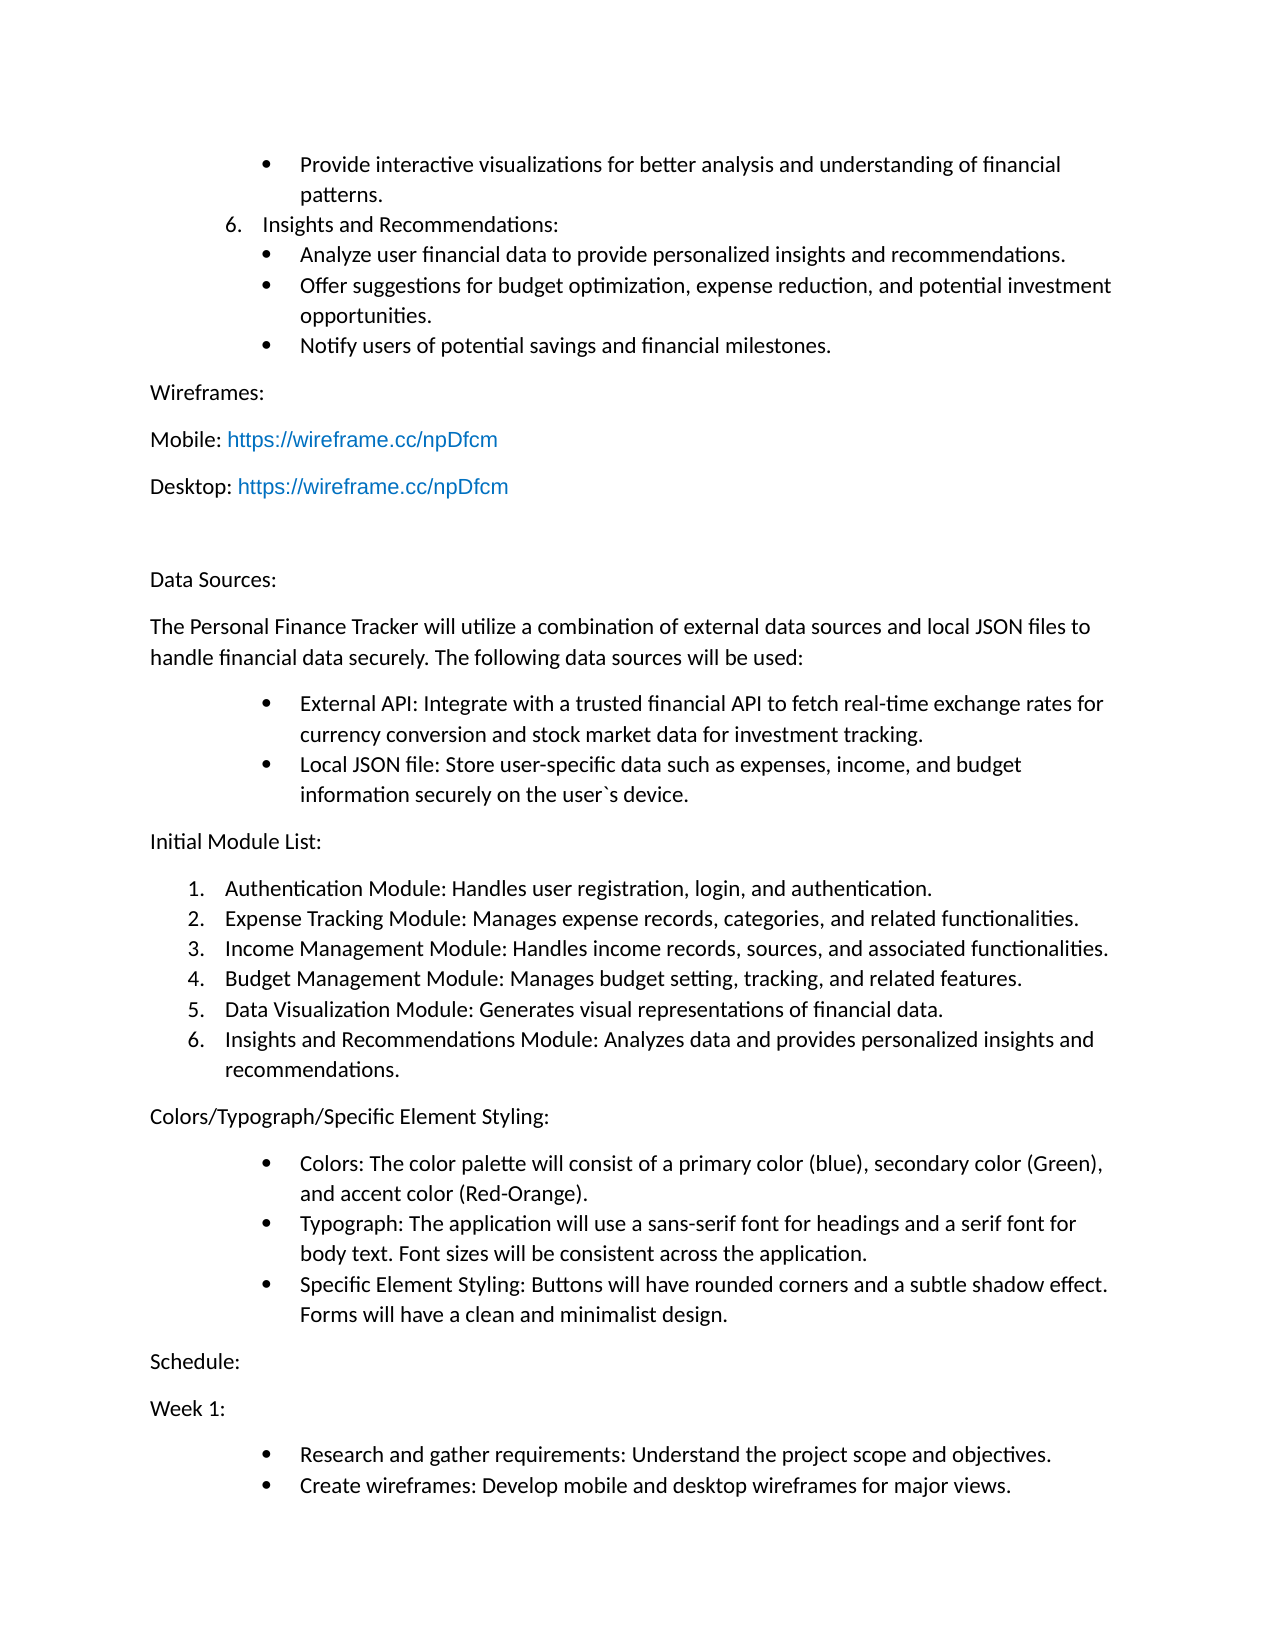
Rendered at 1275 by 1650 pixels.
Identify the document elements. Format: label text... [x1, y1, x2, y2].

list Create wireframes: Develop mobile and desktop wireframes for major views. [262, 1471, 1125, 1499]
list Analyze user financial data to provide personalized insights and recommendations. [262, 241, 1125, 269]
list Offer suggestions for budget optimization, expense reduction, and potential investment opportunities. [262, 271, 1125, 329]
list Notify users of potential savings and financial milestones. [262, 331, 1125, 359]
text Data Sources: [150, 566, 1125, 594]
list Provide interactive visualizations for better analysis and understanding of financial patterns. [262, 150, 1125, 208]
text Initial Module List: [150, 827, 1125, 855]
list Authentication Module: Handles user registration, login, and authentication. [187, 874, 1125, 902]
text Desktop: https://wireframe.cc/npDfcm [150, 472, 1125, 500]
list Insights and Recommendations: [225, 210, 1125, 238]
list Expense Tracking Module: Manages expense records, categories, and related functionalities. [187, 904, 1125, 932]
list Insights and Recommendations Module: Analyzes data and provides personalized insights and recommendations. [187, 1025, 1125, 1083]
list Research and gather requirements: Understand the project scope and objectives. [262, 1441, 1125, 1469]
list Data Visualization Module: Generates visual representations of financial data. [187, 995, 1125, 1023]
list Budget Management Module: Manages budget setting, tracking, and related features. [187, 964, 1125, 993]
list External API: Integrate with a trusted financial API to fetch real-time exchange rates for currency conversion and stock market data for investment tracking. [262, 689, 1125, 748]
text The Personal Finance Tracker will utilize a combination of external data sources and local JSON files to handle financial data securely. The following data sources will be used: [150, 612, 1125, 671]
text Wireframes: [150, 378, 1125, 406]
list Income Management Module: Handles income records, sources, and associated functionalities. [187, 934, 1125, 962]
text Mobile: https://wireframe.cc/npDfcm [150, 425, 1125, 453]
list Colors: The color palette will consist of a primary color (blue), secondary color (Green), and accent color (Red-Orange). [262, 1149, 1125, 1207]
list Specific Element Styling: Buttons will have rounded corners and a subtle shadow effect. Forms will have a clean and minimalist design. [262, 1270, 1125, 1328]
list Local JSON file: Store user-specific data such as expenses, income, and budget information securely on the user`s device. [262, 750, 1125, 808]
text Colors/Typograph/Specific Element Styling: [150, 1102, 1125, 1130]
text Schedule: [150, 1347, 1125, 1375]
text Week 1: [150, 1394, 1125, 1422]
list Typograph: The application will use a sans-serif font for headings and a serif font for body text. Font sizes will be consistent across the application. [262, 1209, 1125, 1268]
